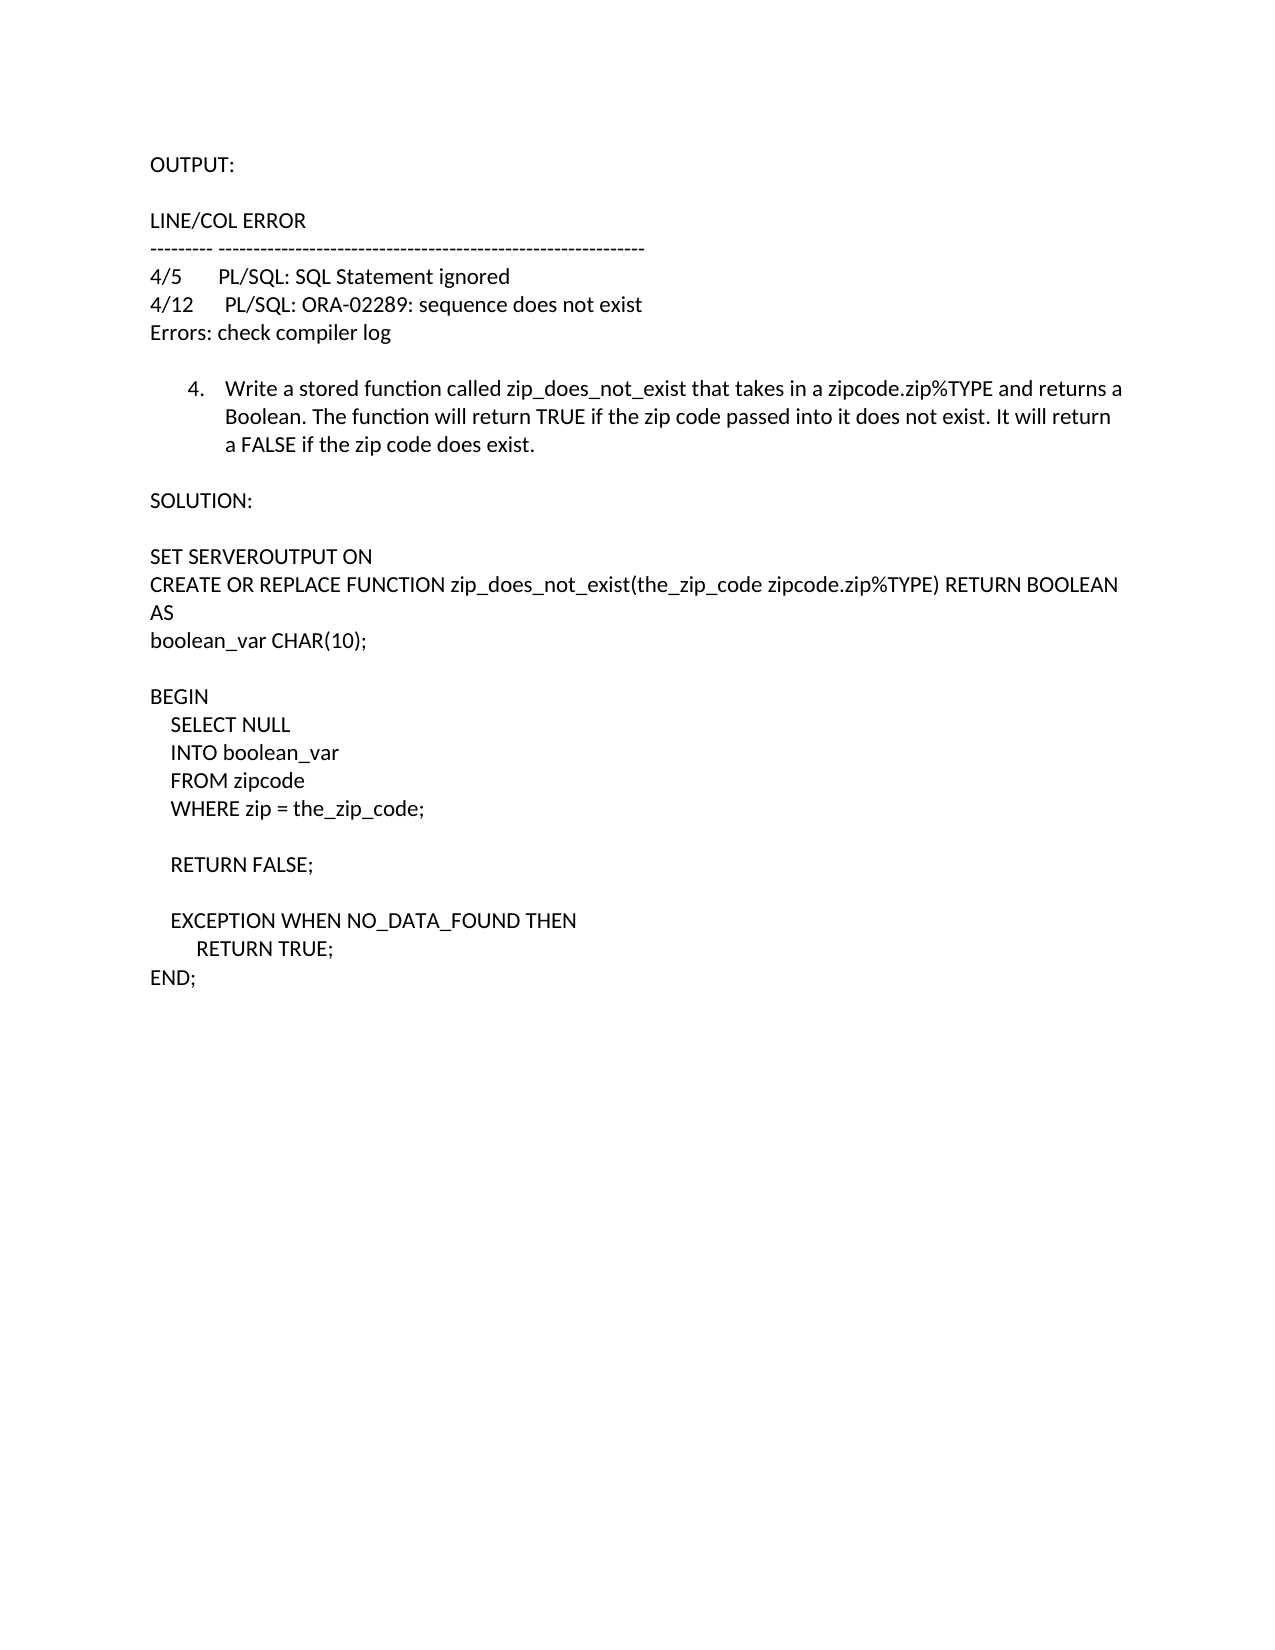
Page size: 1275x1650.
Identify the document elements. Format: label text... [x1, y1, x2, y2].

list Write a stored function called zip_does_not_exist that takes in a zipcode.zip%TYPE and returns a Boolean. The function will return TRUE if the zip code passed into it does not exist. It will return a FALSE if the zip code does exist. [187, 374, 1125, 458]
text END; [150, 963, 1125, 991]
text OUTPUT: [150, 150, 1125, 178]
text INTO boolean_var [150, 738, 1125, 766]
text BEGIN [150, 682, 1125, 710]
text SOLUTION: [150, 486, 1125, 514]
text 4/5 PL/SQL: SQL Statement ignored [150, 262, 1125, 290]
text CREATE OR REPLACE FUNCTION zip_does_not_exist(the_zip_code zipcode.zip%TYPE) RETURN BOOLEAN AS [150, 570, 1125, 626]
text SET SERVEROUTPUT ON [150, 542, 1125, 570]
text boolean_var CHAR(10); [150, 626, 1125, 654]
text RETURN TRUE; [150, 934, 1125, 963]
text FROM zipcode [150, 766, 1125, 794]
text 4/12 PL/SQL: ORA-02289: sequence does not exist [150, 290, 1125, 318]
text LINE/COL ERROR [150, 206, 1125, 234]
text --------- ------------------------------------------------------------- [150, 234, 1125, 262]
text SELECT NULL [150, 710, 1125, 738]
text WHERE zip = the_zip_code; [150, 794, 1125, 822]
text EXCEPTION WHEN NO_DATA_FOUND THEN [150, 907, 1125, 934]
text RETURN FALSE; [150, 851, 1125, 878]
text Errors: check compiler log [150, 318, 1125, 346]
